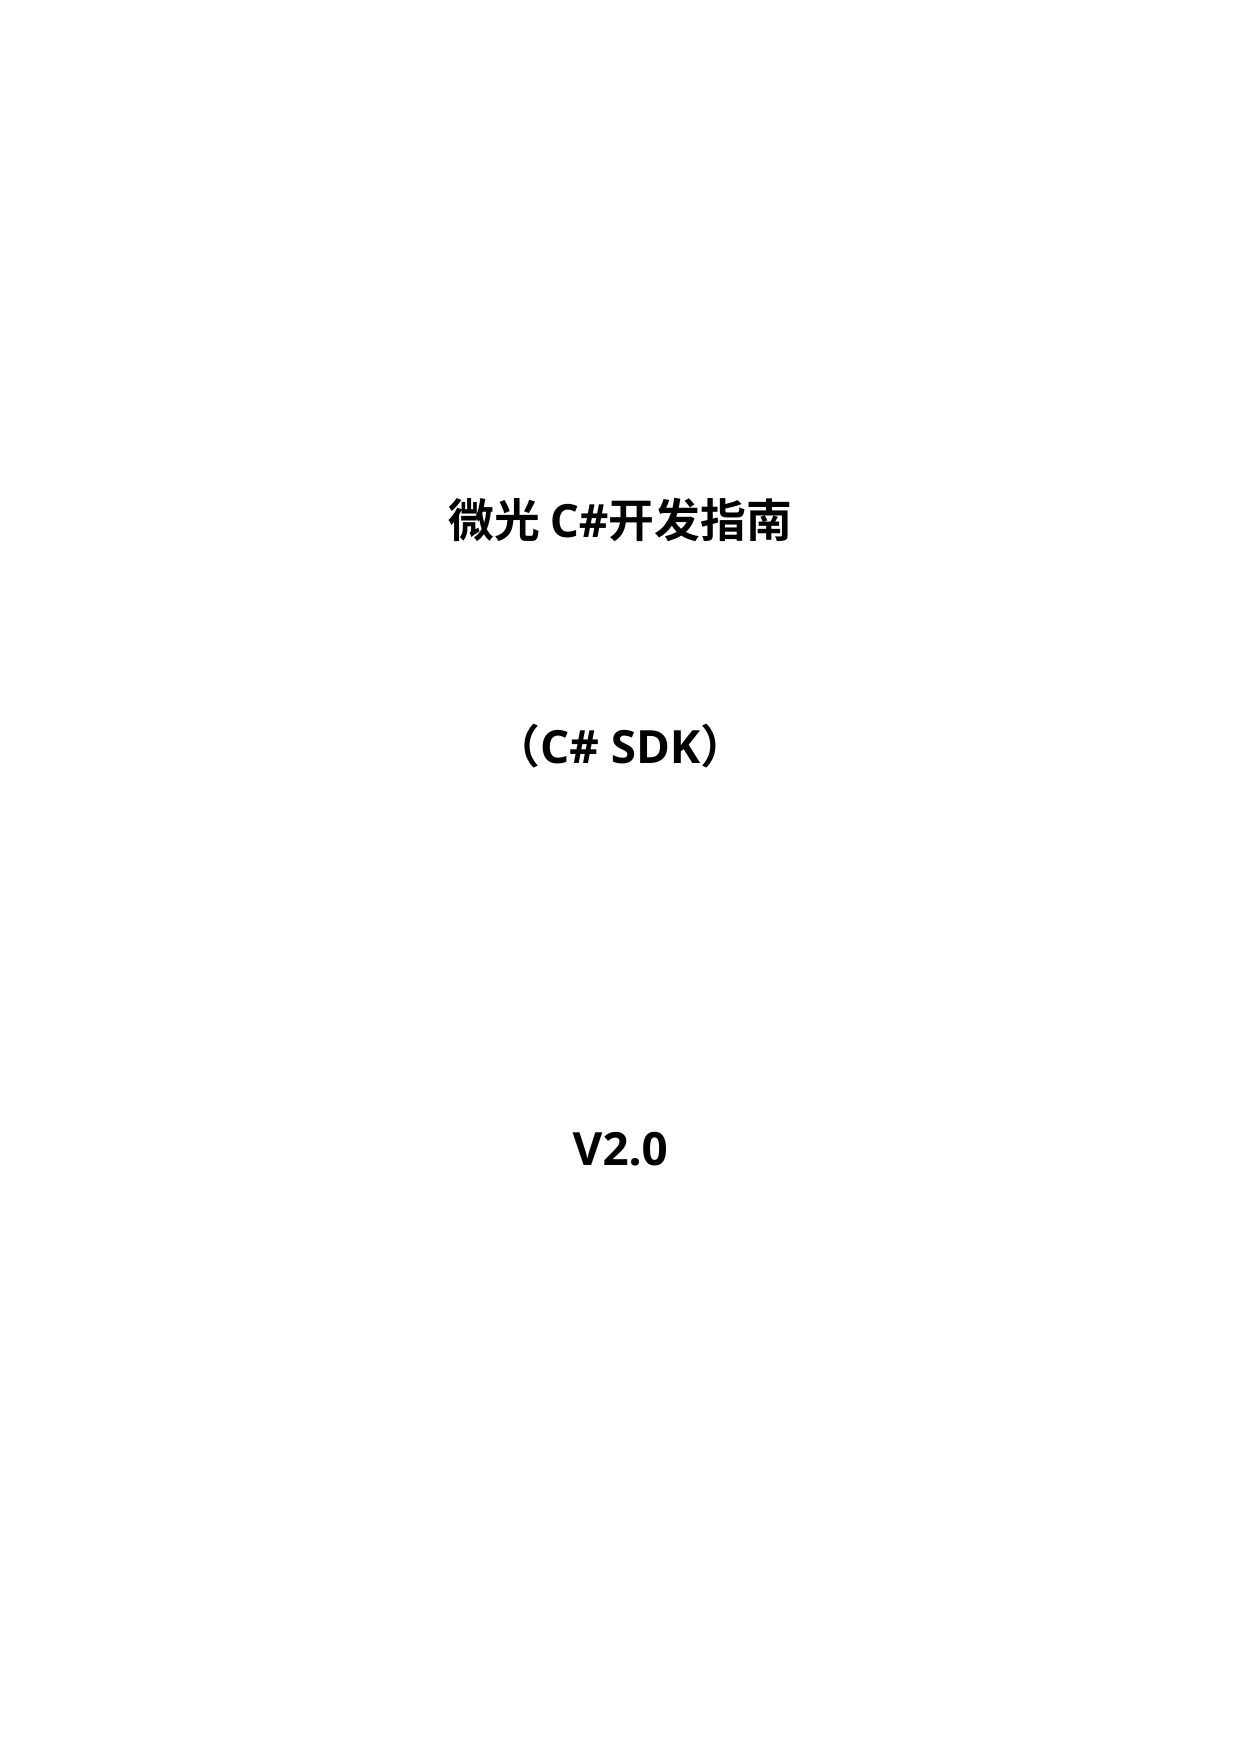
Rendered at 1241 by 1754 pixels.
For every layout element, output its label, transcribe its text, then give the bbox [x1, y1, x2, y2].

subtitle 微光C#开发指南 [187, 469, 1053, 567]
subtitle （C# SDK） [187, 695, 1053, 793]
text V2.0 [187, 1115, 1053, 1180]
